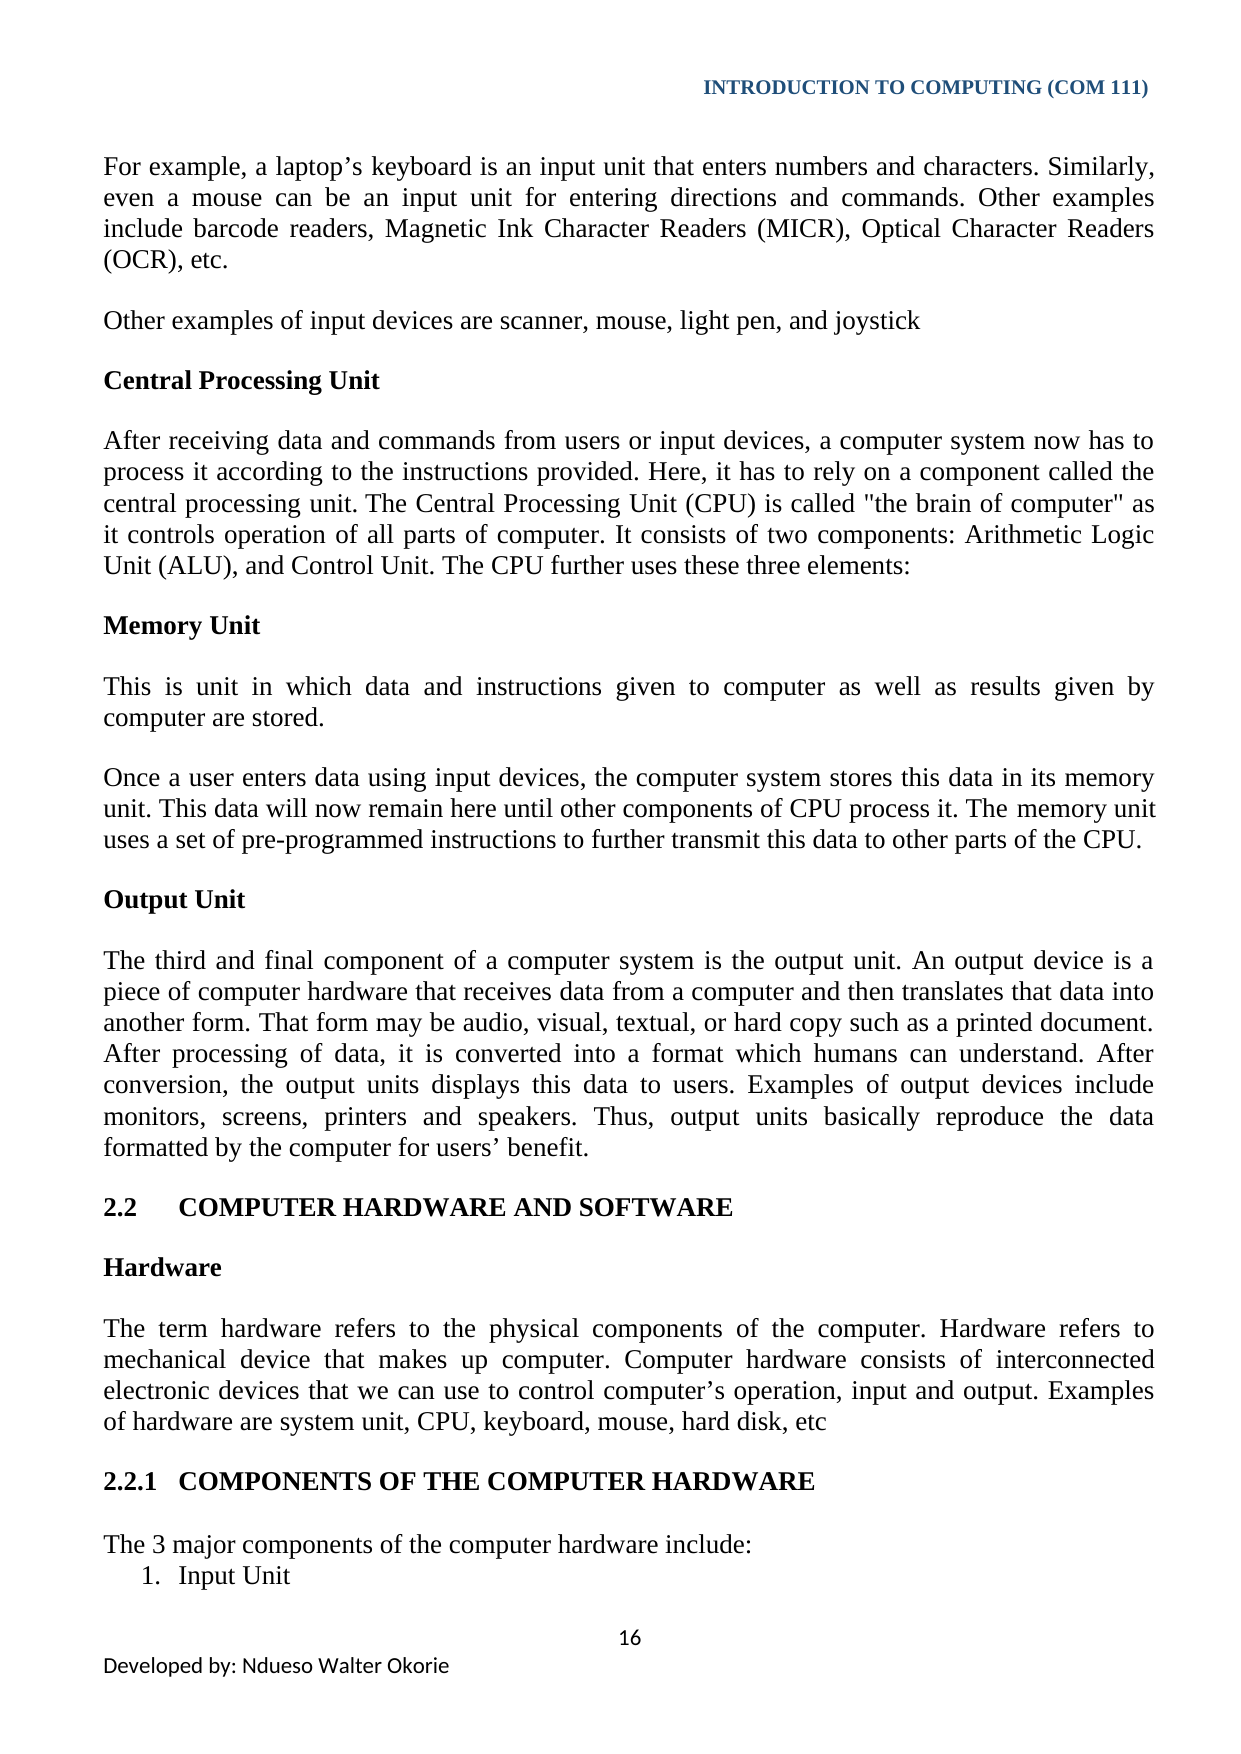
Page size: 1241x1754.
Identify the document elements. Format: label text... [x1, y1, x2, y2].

text Other examples of input devices are scanner, mouse, light pen, and joystick [103, 304, 1156, 335]
text The third and final component of a computer system is the output unit. An output device is a piece of computer hardware that receives data from a computer and then translates that data into another form. That form may be audio, visual, textual, or hard copy such as a printed document. After processing of data, it is converted into a format which humans can understand. After conversion, the output units displays this data to users. Examples of output devices include monitors, screens, printers and speakers. Thus, output units basically reproduce the data formatted by the computer for users’ benefit. [103, 944, 1156, 1162]
subtitle Memory Unit [103, 609, 1156, 640]
text This is unit in which data and instructions given to computer as well as results given by computer are stored. [103, 669, 1156, 732]
text For example, a laptop’s keyboard is an input unit that enters numbers and characters. Similarly, even a mouse can be an input unit for entering directions and commands. Other examples include barcode readers, Magnetic Ink Character Readers (MICR), Optical Character Readers (OCR), etc. [103, 150, 1156, 274]
text Once a user enters data using input devices, the computer system stores this data in its memory unit. This data will now remain here until other components of CPU process it. The memory unit uses a set of pre-programmed instructions to further transmit this data to other parts of the CPU. [103, 761, 1156, 854]
list Input Unit [141, 1559, 1156, 1590]
text After receiving data and commands from users or input devices, a computer system now has to process it according to the instructions provided. Here, it has to rely on a component called the central processing unit. The Central Processing Unit (CPU) is called "the brain of computer" as it controls operation of all parts of computer. It consists of two components: Arithmetic Logic Unit (ALU), and Control Unit. The CPU further uses these three elements: [103, 424, 1156, 580]
subtitle Hardware [103, 1251, 1156, 1283]
text 2.2 COMPUTER HARDWARE AND SOFTWARE [103, 1191, 1156, 1222]
subtitle Central Processing Unit [103, 364, 1156, 395]
text 2.2.1 COMPONENTS OF THE COMPUTER HARDWARE [103, 1466, 1156, 1497]
subtitle Output Unit [103, 884, 1156, 915]
text The 3 major components of the computer hardware include: [103, 1528, 1156, 1559]
text The term hardware refers to the physical components of the computer. Hardware refers to mechanical device that makes up computer. Computer hardware consists of interconnected electronic devices that we can use to control computer’s operation, input and output. Examples of hardware are system unit, CPU, keyboard, mouse, hard disk, etc [103, 1312, 1156, 1436]
